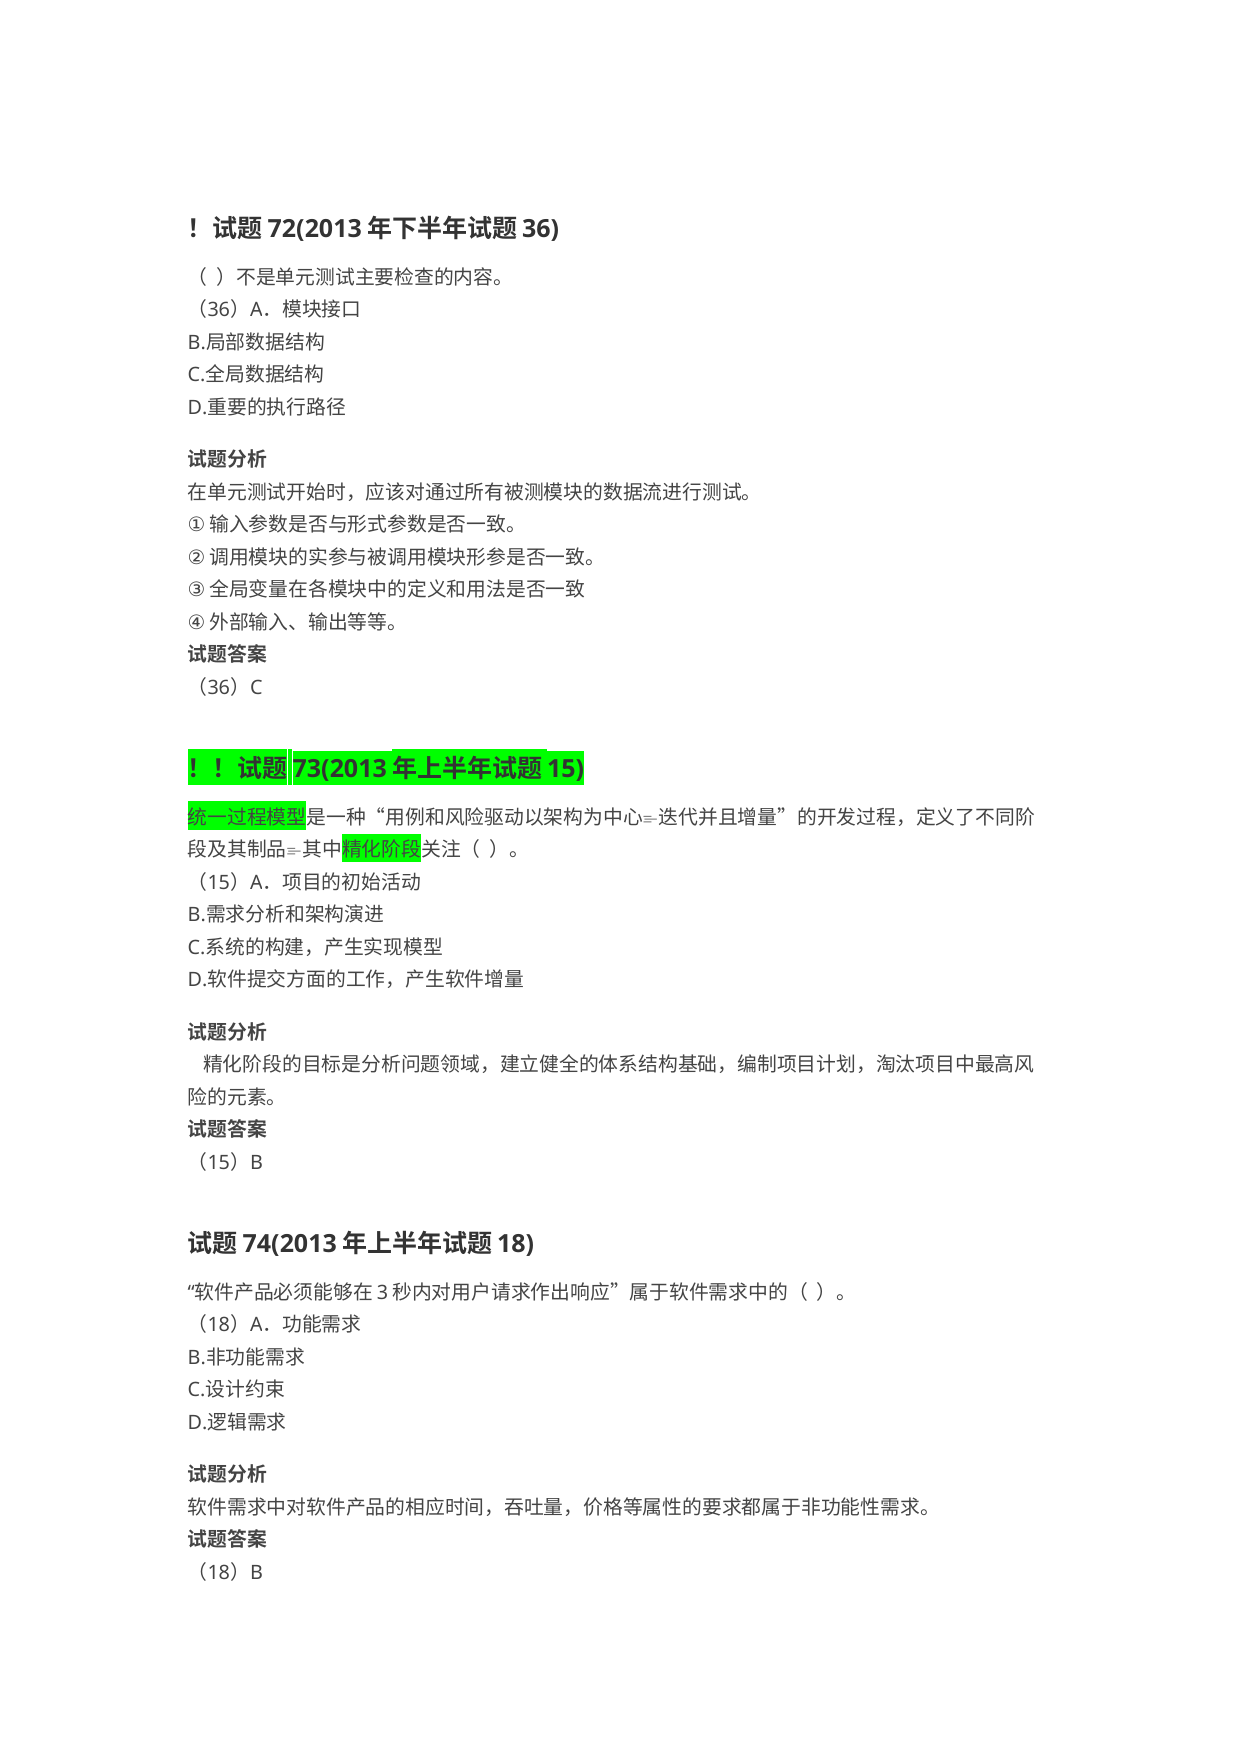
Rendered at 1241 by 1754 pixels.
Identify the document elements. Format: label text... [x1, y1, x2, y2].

text （36）C [187, 669, 1053, 702]
text （ ）不是单元测试主要检查的内容。 [187, 259, 1053, 292]
text 试题答案 [187, 1112, 1053, 1144]
text 试题答案 [187, 1522, 1053, 1554]
text 统一过程模型是一种“用例和风险驱动以架构为中心迭代并且增量”的开发过程，定义了不同阶段及其制品其中精化阶段关注（ ）。 [187, 799, 1053, 864]
text ③全局变量在各模块中的定义和用法是否一致 [187, 572, 1053, 604]
text 在单元测试开始时，应该对通过所有被测模块的数据流进行测试。 [187, 474, 1053, 507]
subtitle ！试题72(2013年下半年试题36) [187, 194, 1053, 259]
text （15）A．项目的初始活动 B.需求分析和架构演进 C.系统的构建，产生实现模型 D.软件提交方面的工作，产生软件增量 [187, 864, 1053, 994]
text ②调用模块的实参与被调用模块形参是否一致。 [187, 539, 1053, 572]
text （18）A．功能需求 B.非功能需求 C.设计约束 D.逻辑需求 [187, 1307, 1053, 1437]
subtitle ！！试题73(2013年上半年试题15) [187, 734, 1053, 799]
text ④外部输入、输出等等。 [187, 604, 1053, 637]
text （15）B [187, 1144, 1053, 1177]
text （36）A．模块接口 B.局部数据结构 C.全局数据结构 D.重要的执行路径 [187, 292, 1053, 422]
subtitle 试题74(2013年上半年试题18) [187, 1209, 1053, 1274]
text 试题分析 [187, 1014, 1053, 1047]
text 试题分析 [187, 1457, 1053, 1489]
text 精化阶段的目标是分析问题领域，建立健全的体系结构基础，编制项目计划，淘汰项目中最高风险的元素。 [187, 1047, 1053, 1112]
text 试题分析 [187, 442, 1053, 474]
text 软件需求中对软件产品的相应时间，吞吐量，价格等属性的要求都属于非功能性需求。 [187, 1489, 1053, 1522]
text （18）B [187, 1554, 1053, 1587]
text “软件产品必须能够在3秒内对用户请求作出响应”属于软件需求中的（ ）。 [187, 1274, 1053, 1307]
text ①输入参数是否与形式参数是否一致。 [187, 507, 1053, 539]
text 试题答案 [187, 637, 1053, 669]
